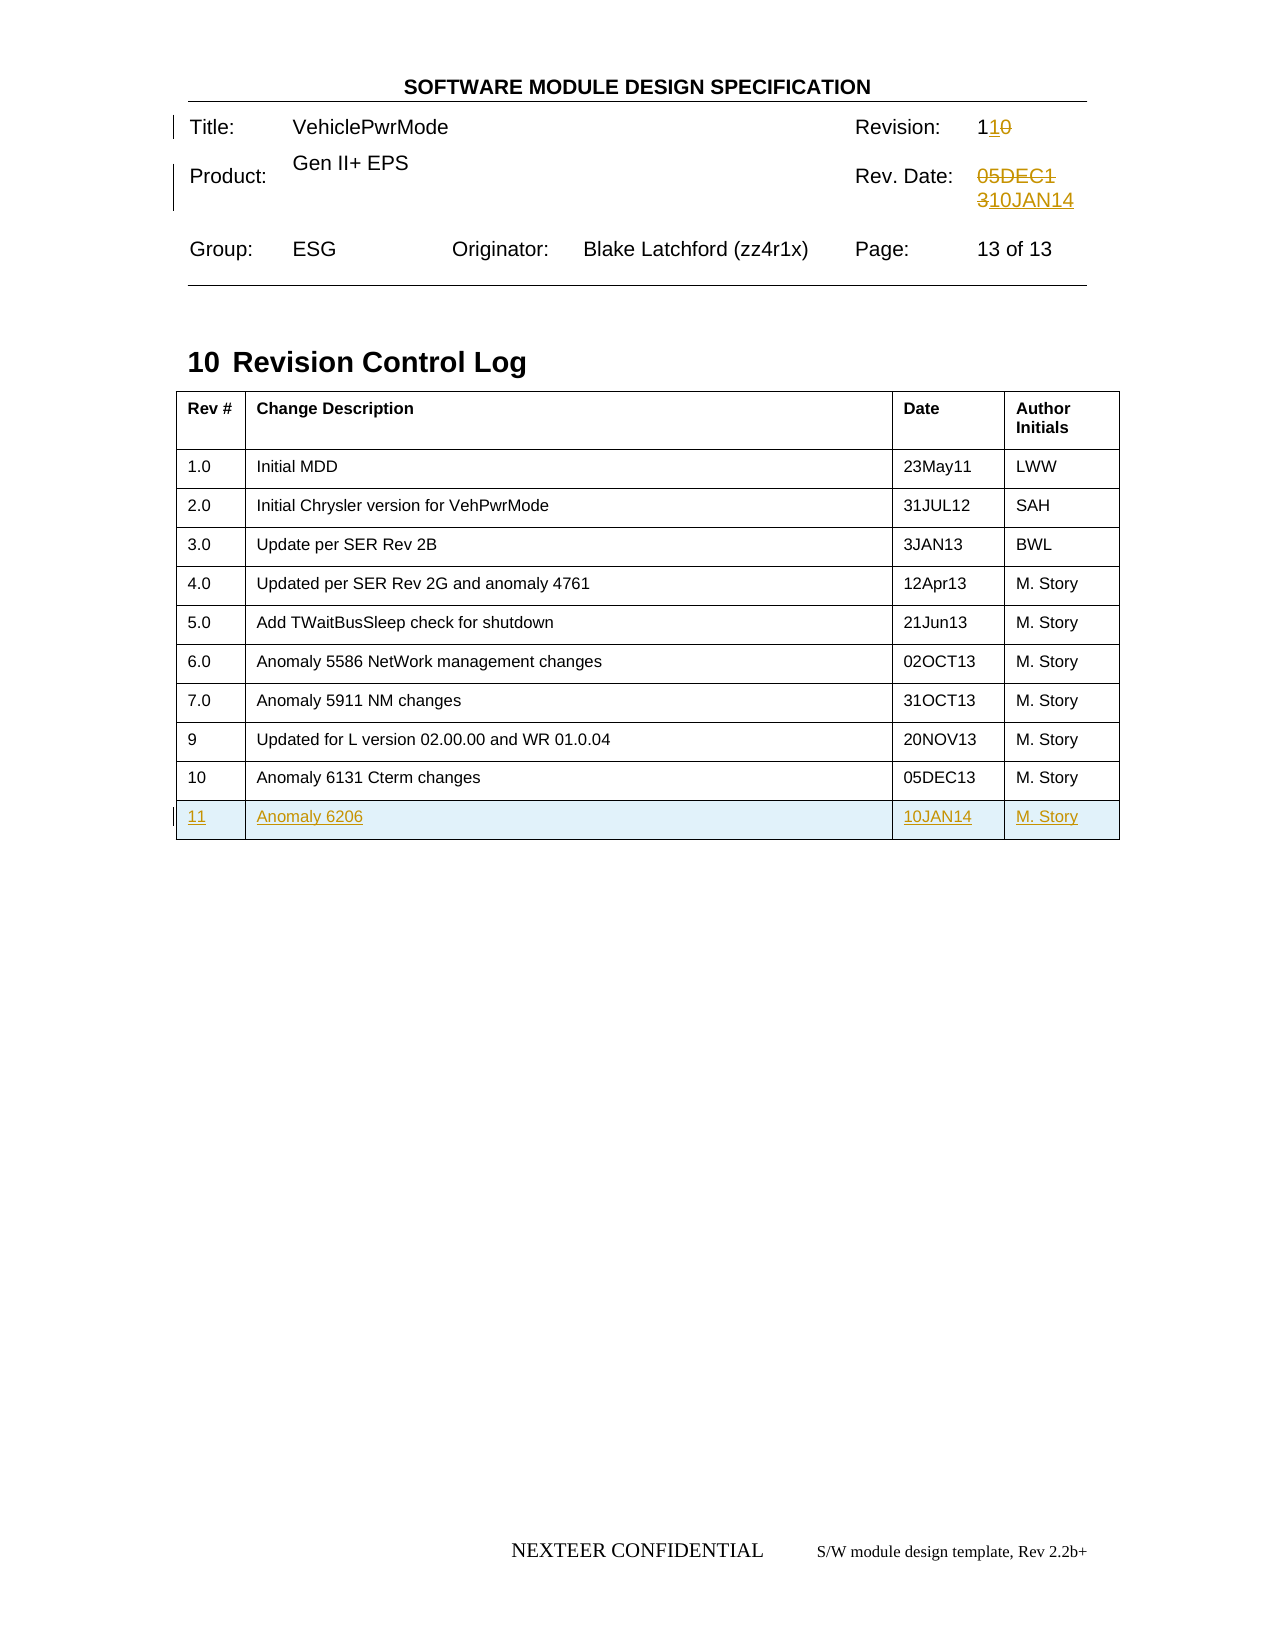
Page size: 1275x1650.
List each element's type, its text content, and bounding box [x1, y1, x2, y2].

table_cell Updated per SER Rev 2G and anomaly 4761 [246, 567, 892, 605]
table_cell 6.0 [177, 645, 245, 683]
table_cell 31OCT13 [893, 684, 1004, 722]
table_cell Initial Chrysler version for VehPwrMode [246, 489, 892, 527]
table_cell 02OCT13 [893, 645, 1004, 683]
table_cell M. Story [1005, 684, 1119, 722]
table_cell Anomaly 5586 NetWork management changes [246, 645, 892, 683]
table_cell 9 [177, 723, 245, 761]
subtitle Revision Control Log [187, 345, 1087, 379]
table_cell 10 [177, 762, 245, 800]
table_cell 2.0 [177, 489, 245, 527]
table_header Change Description [246, 392, 892, 449]
table_cell 1.0 [177, 450, 245, 488]
table_cell Add TWaitBusSleep check for shutdown [246, 606, 892, 644]
table_header Date [893, 392, 1004, 449]
table_cell 3JAN13 [893, 528, 1004, 566]
table_cell M. Story [1005, 762, 1119, 800]
table_cell M. Story [1005, 567, 1119, 605]
table_header Author Initials [1005, 392, 1119, 449]
table_cell SAH [1005, 489, 1119, 527]
table_header Rev # [177, 392, 245, 449]
table_cell M. Story [1005, 645, 1119, 683]
table_cell 7.0 [177, 684, 245, 722]
table_cell Initial MDD [246, 450, 892, 488]
table_cell 12Apr13 [893, 567, 1004, 605]
table_cell 4.0 [177, 567, 245, 605]
table_cell M. Story [1005, 606, 1119, 644]
table_cell BWL [1005, 528, 1119, 566]
table_cell LWW [1005, 450, 1119, 488]
table_cell 5.0 [177, 606, 245, 644]
table_cell Anomaly 6131 Cterm changes [246, 762, 892, 800]
table_cell Update per SER Rev 2B [246, 528, 892, 566]
table_cell 20NOV13 [893, 723, 1004, 761]
table_cell 31JUL12 [893, 489, 1004, 527]
table_cell 3.0 [177, 528, 245, 566]
table_cell 05DEC13 [893, 762, 1004, 800]
table_cell Updated for L version 02.00.00 and WR 01.0.04 [246, 723, 892, 761]
table_cell 23May11 [893, 450, 1004, 488]
table_cell 21Jun13 [893, 606, 1004, 644]
table_cell M. Story [1005, 723, 1119, 761]
table_cell Anomaly 5911 NM changes [246, 684, 892, 722]
